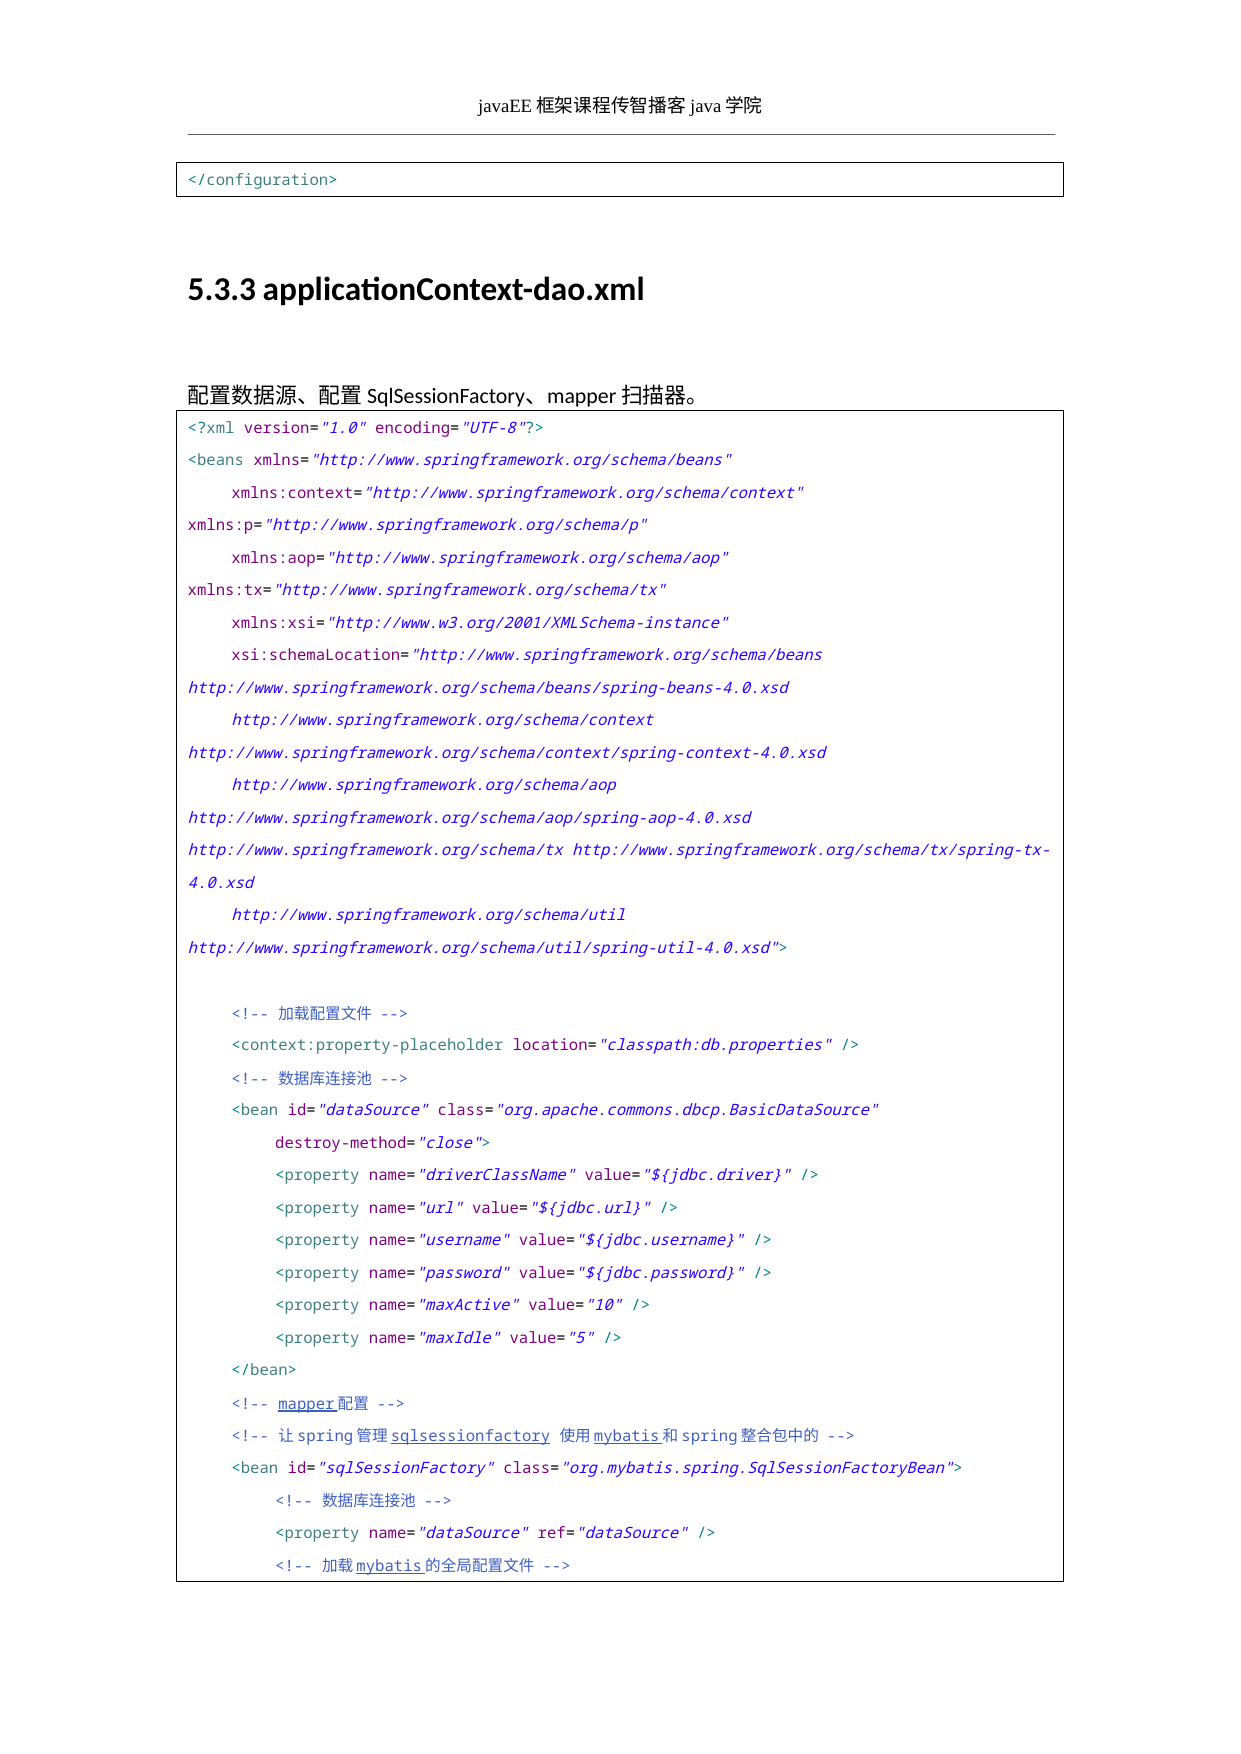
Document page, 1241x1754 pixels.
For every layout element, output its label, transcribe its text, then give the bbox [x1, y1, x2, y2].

text 配置数据源、配置SqlSessionFactory、mapper扫描器。 [187, 377, 1053, 410]
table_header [177, 163, 1063, 196]
subtitle applicationContext-dao.xml [187, 256, 1053, 321]
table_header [177, 411, 1063, 1581]
